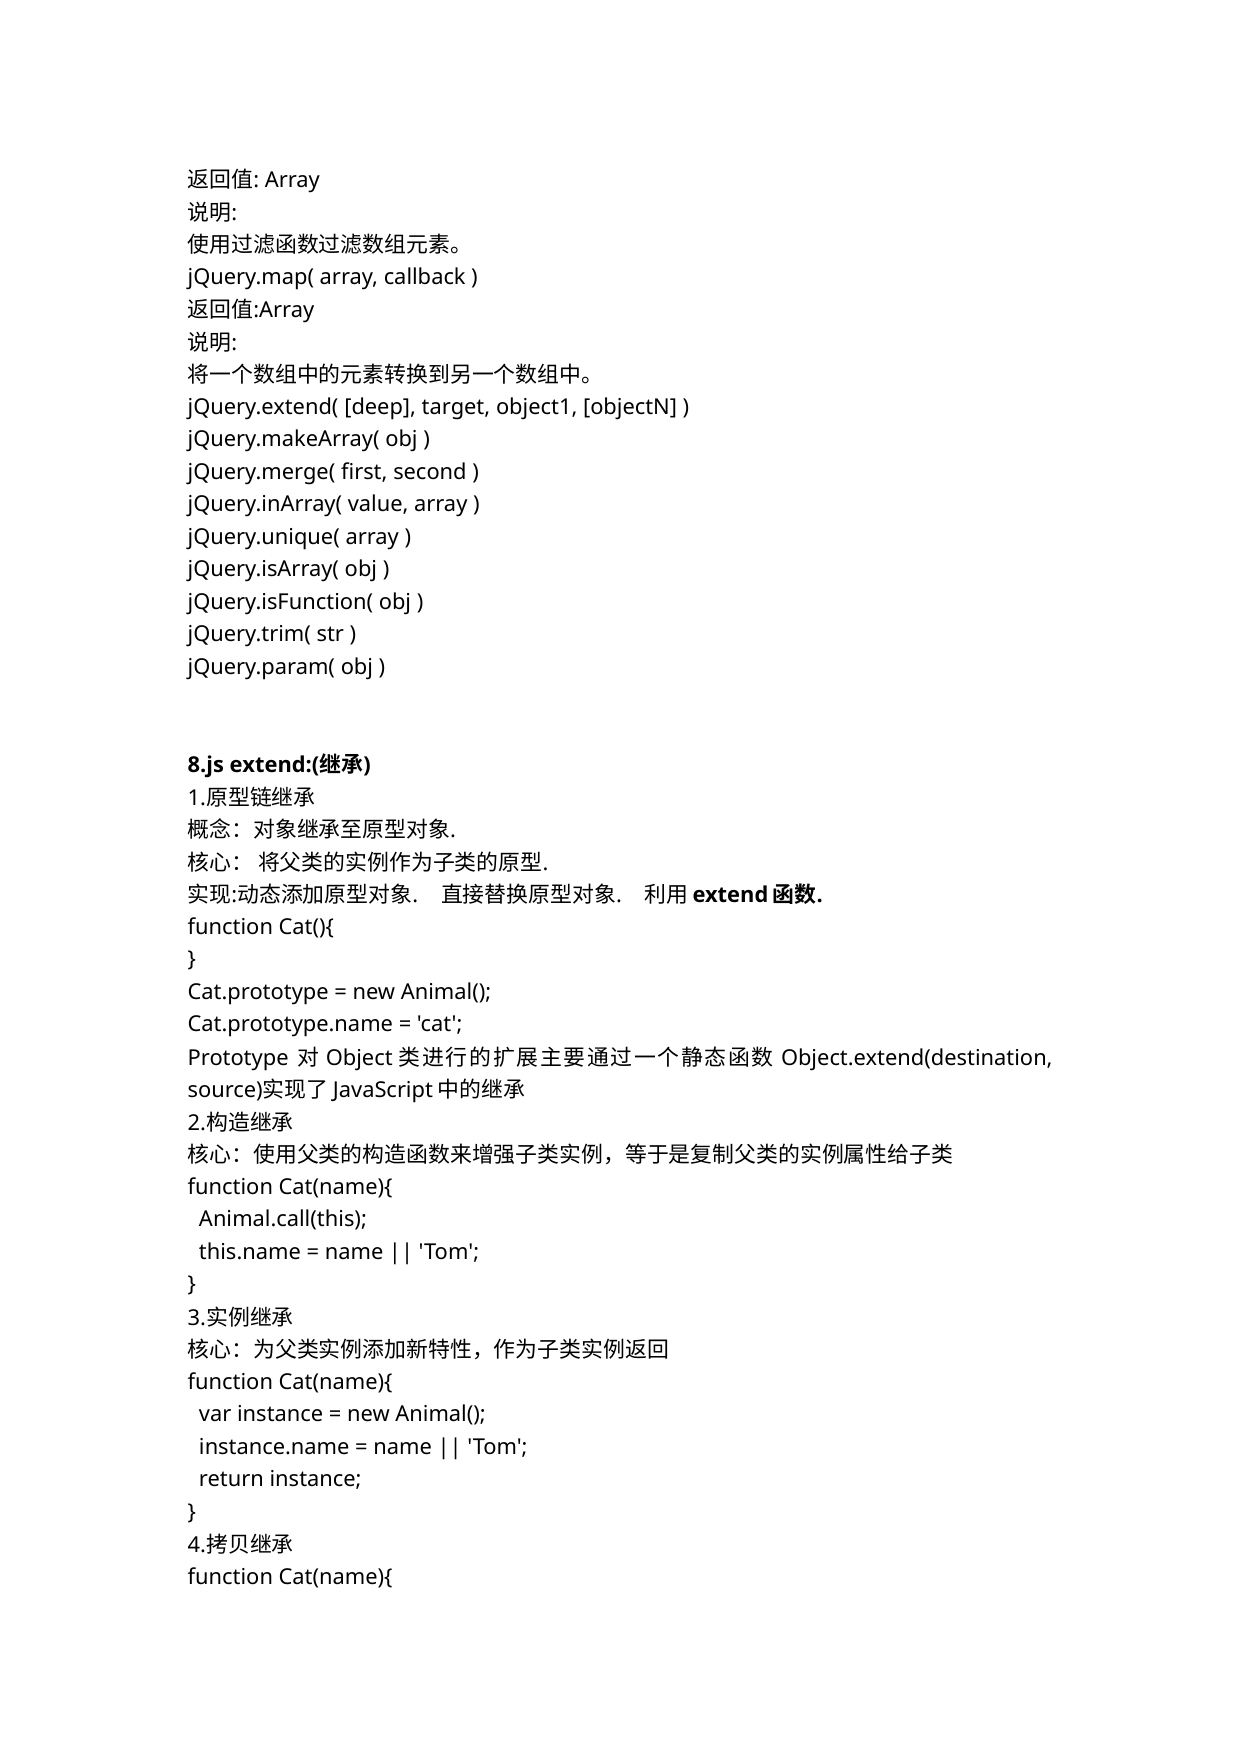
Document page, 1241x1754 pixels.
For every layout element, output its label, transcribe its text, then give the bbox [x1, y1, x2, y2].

text 实现:动态添加原型对象. 直接替换原型对象. 利用extend函数. [187, 877, 1053, 909]
text function Cat(name){ [187, 1559, 1053, 1592]
text Cat.prototype.name = 'cat'; [187, 1007, 1053, 1039]
text function Cat(name){ [187, 1364, 1053, 1397]
text jQuery.param( obj ) [187, 649, 1053, 682]
text this.name = name || 'Tom'; [187, 1234, 1053, 1267]
text Prototype 对Object类进行的扩展主要通过一个静态函数Object.extend(destination, source)实现了JavaScript中的继承 [187, 1039, 1053, 1104]
text } [187, 1494, 1053, 1527]
text } [187, 942, 1053, 974]
text jQuery.map( array, callback ) [187, 259, 1053, 292]
text function Cat(){ [187, 909, 1053, 942]
text Cat.prototype = new Animal(); [187, 974, 1053, 1007]
text 说明: [187, 324, 1053, 357]
text 3.实例继承 [187, 1299, 1053, 1332]
text 核心：使用父类的构造函数来增强子类实例，等于是复制父类的实例属性给子类 [187, 1137, 1053, 1169]
text 返回值:Array [187, 292, 1053, 324]
text 说明: [187, 194, 1053, 227]
text Animal.call(this); [187, 1202, 1053, 1234]
text return instance; [187, 1462, 1053, 1494]
text 2.构造继承 [187, 1104, 1053, 1137]
text 返回值: Array [187, 162, 1053, 194]
text jQuery.makeArray( obj ) [187, 422, 1053, 454]
text 核心：为父类实例添加新特性，作为子类实例返回 [187, 1332, 1053, 1364]
text jQuery.trim( str ) [187, 617, 1053, 649]
text var instance = new Animal(); [187, 1397, 1053, 1429]
text 将一个数组中的元素转换到另一个数组中。 [187, 357, 1053, 389]
text jQuery.unique( array ) [187, 519, 1053, 552]
text instance.name = name || 'Tom'; [187, 1429, 1053, 1462]
text function Cat(name){ [187, 1169, 1053, 1202]
subtitle 8.js extend:(继承) [187, 747, 1053, 779]
text } [187, 1267, 1053, 1299]
text jQuery.merge( first, second ) [187, 454, 1053, 487]
text jQuery.inArray( value, array ) [187, 487, 1053, 519]
text 概念：对象继承至原型对象. [187, 812, 1053, 844]
text jQuery.extend( [deep], target, object1, [objectN] ) [187, 389, 1053, 422]
text jQuery.isFunction( obj ) [187, 584, 1053, 617]
text 4.拷贝继承 [187, 1527, 1053, 1559]
text 核心： 将父类的实例作为子类的原型. [187, 844, 1053, 877]
text 使用过滤函数过滤数组元素。 [187, 227, 1053, 259]
text jQuery.isArray( obj ) [187, 552, 1053, 584]
text 1.原型链继承 [187, 779, 1053, 812]
